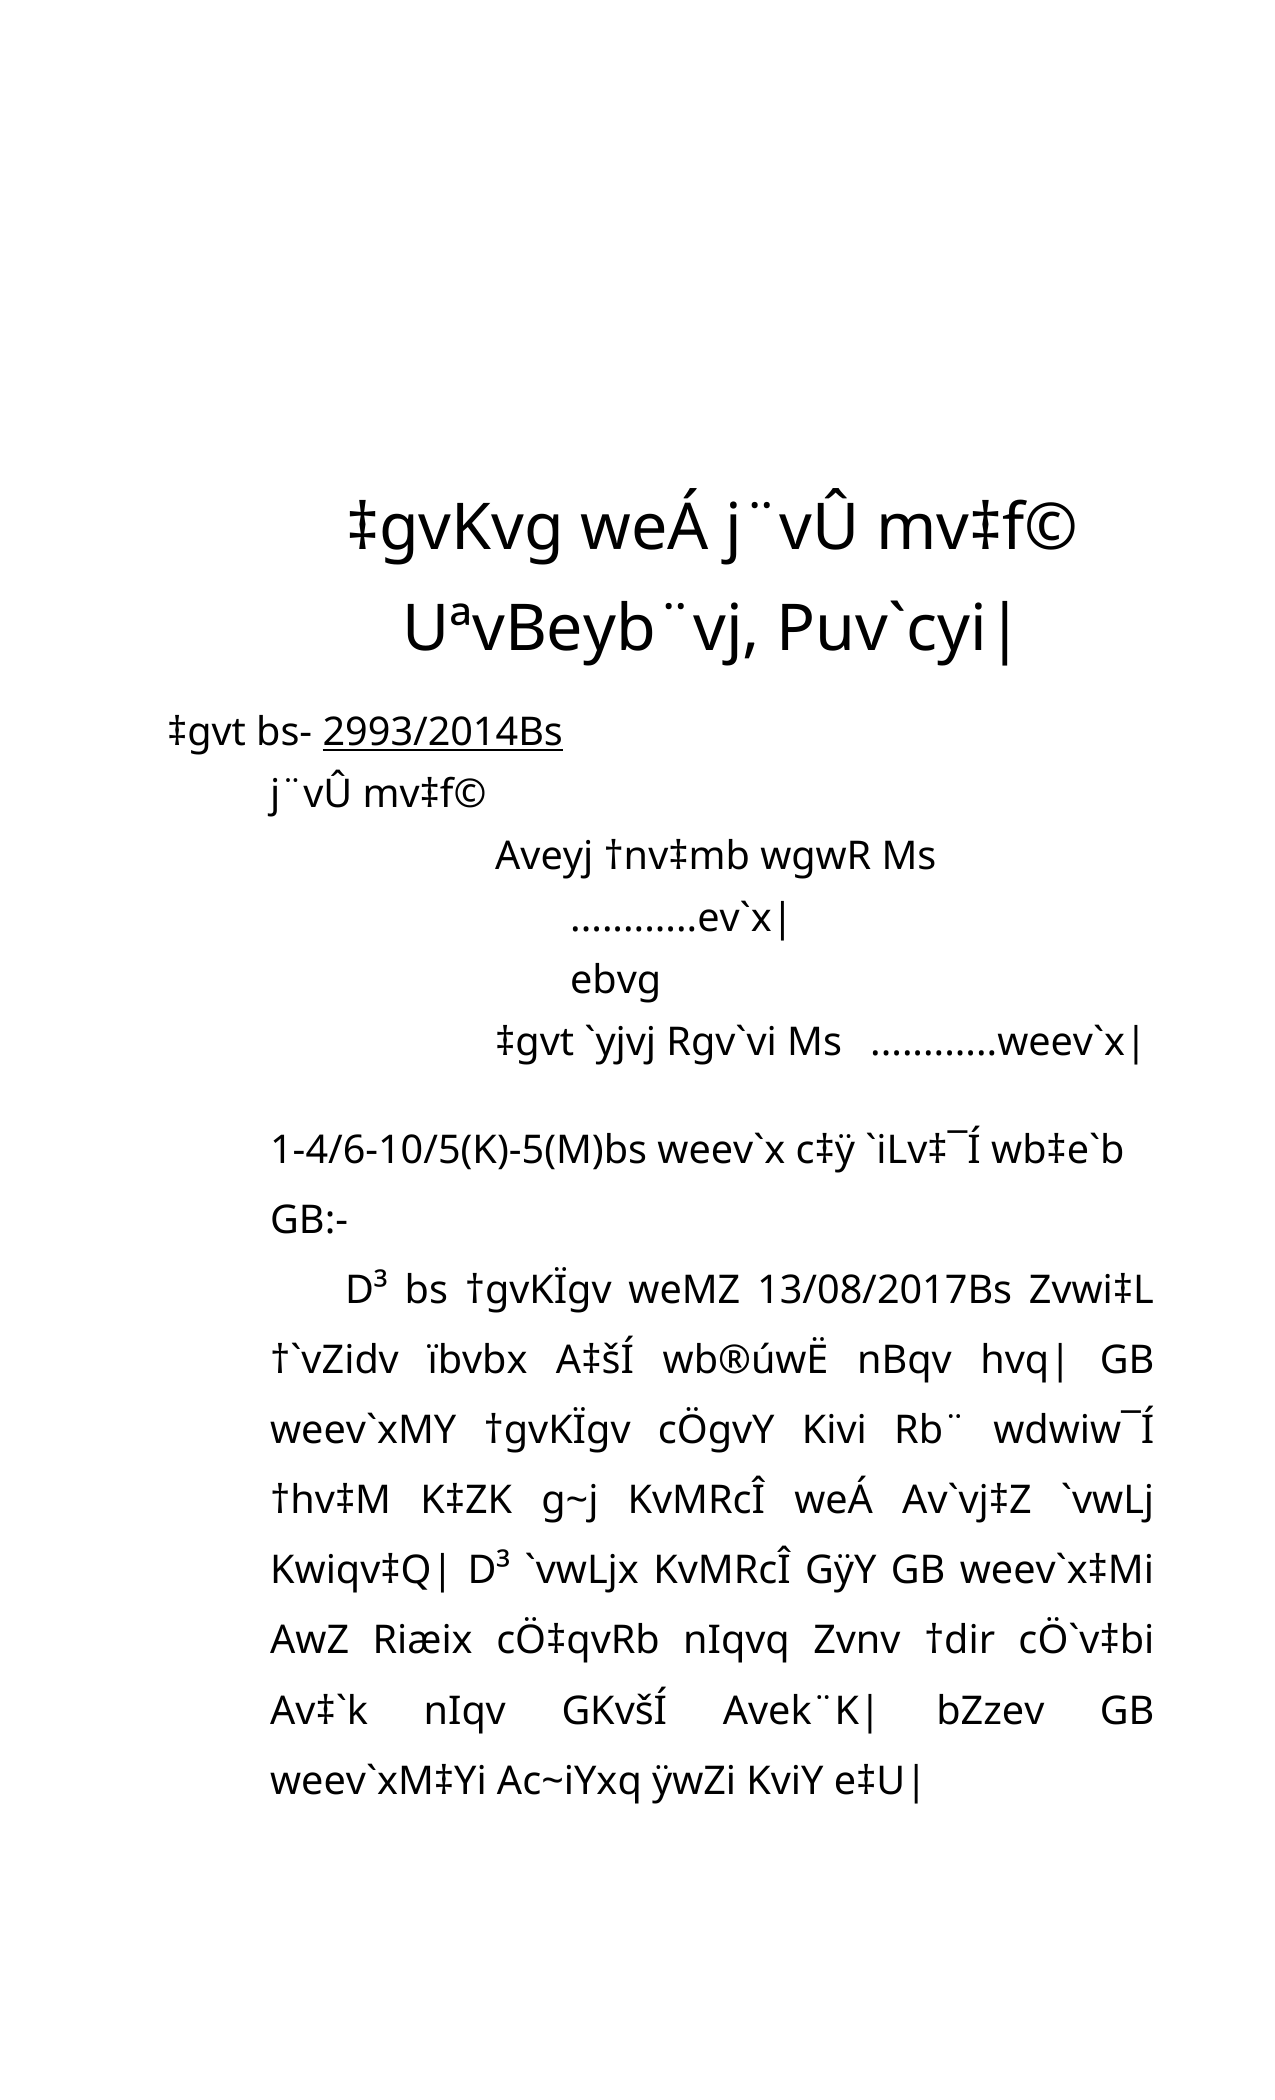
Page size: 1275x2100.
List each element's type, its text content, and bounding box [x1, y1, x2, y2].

text ‡gvKvg weÁ j¨vÛ mv‡f© UªvBeyb¨vj, Puv`cyi| [270, 480, 1155, 669]
text ebvg [495, 951, 1155, 1005]
text 1-4/6-10/5(K)-5(M)bs weev`x c‡ÿ `iLv‡¯Í wb‡e`b GB:- [270, 1121, 1155, 1245]
text ‡gvt bs- 2993/2014Bs [167, 703, 1155, 757]
text D³ bs †gvKÏgv weMZ 13/08/2017Bs Zvwi‡L †`vZidv ïbvbx A‡šÍ wb®úwË nBqv hvq| GB weev`xMY †gvKÏgv cÖgvY Kivi Rb¨ wdwiw¯Í †hv‡M K‡ZK g~j KvMRcÎ weÁ Av`vj‡Z `vwLj Kwiqv‡Q| D³ `vwLjx KvMRcÎ GÿY GB weev`x‡Mi AwZ Riæix cÖ‡qvRb nIqvq Zvnv †dir cÖ`v‡bi Av‡`k nIqv GKvšÍ Avek¨K| bZzev GB weev`xM‡Yi Ac~iYxq ÿwZi KviY e‡U| [270, 1261, 1155, 1806]
text j¨vÛ mv‡f© [270, 765, 1155, 819]
text ‡gvt `yjvj Rgv`vi Ms ............weev`x| [495, 1013, 1155, 1067]
text Aveyj †nv‡mb wgwR Ms ............ev`x| [495, 827, 1155, 943]
